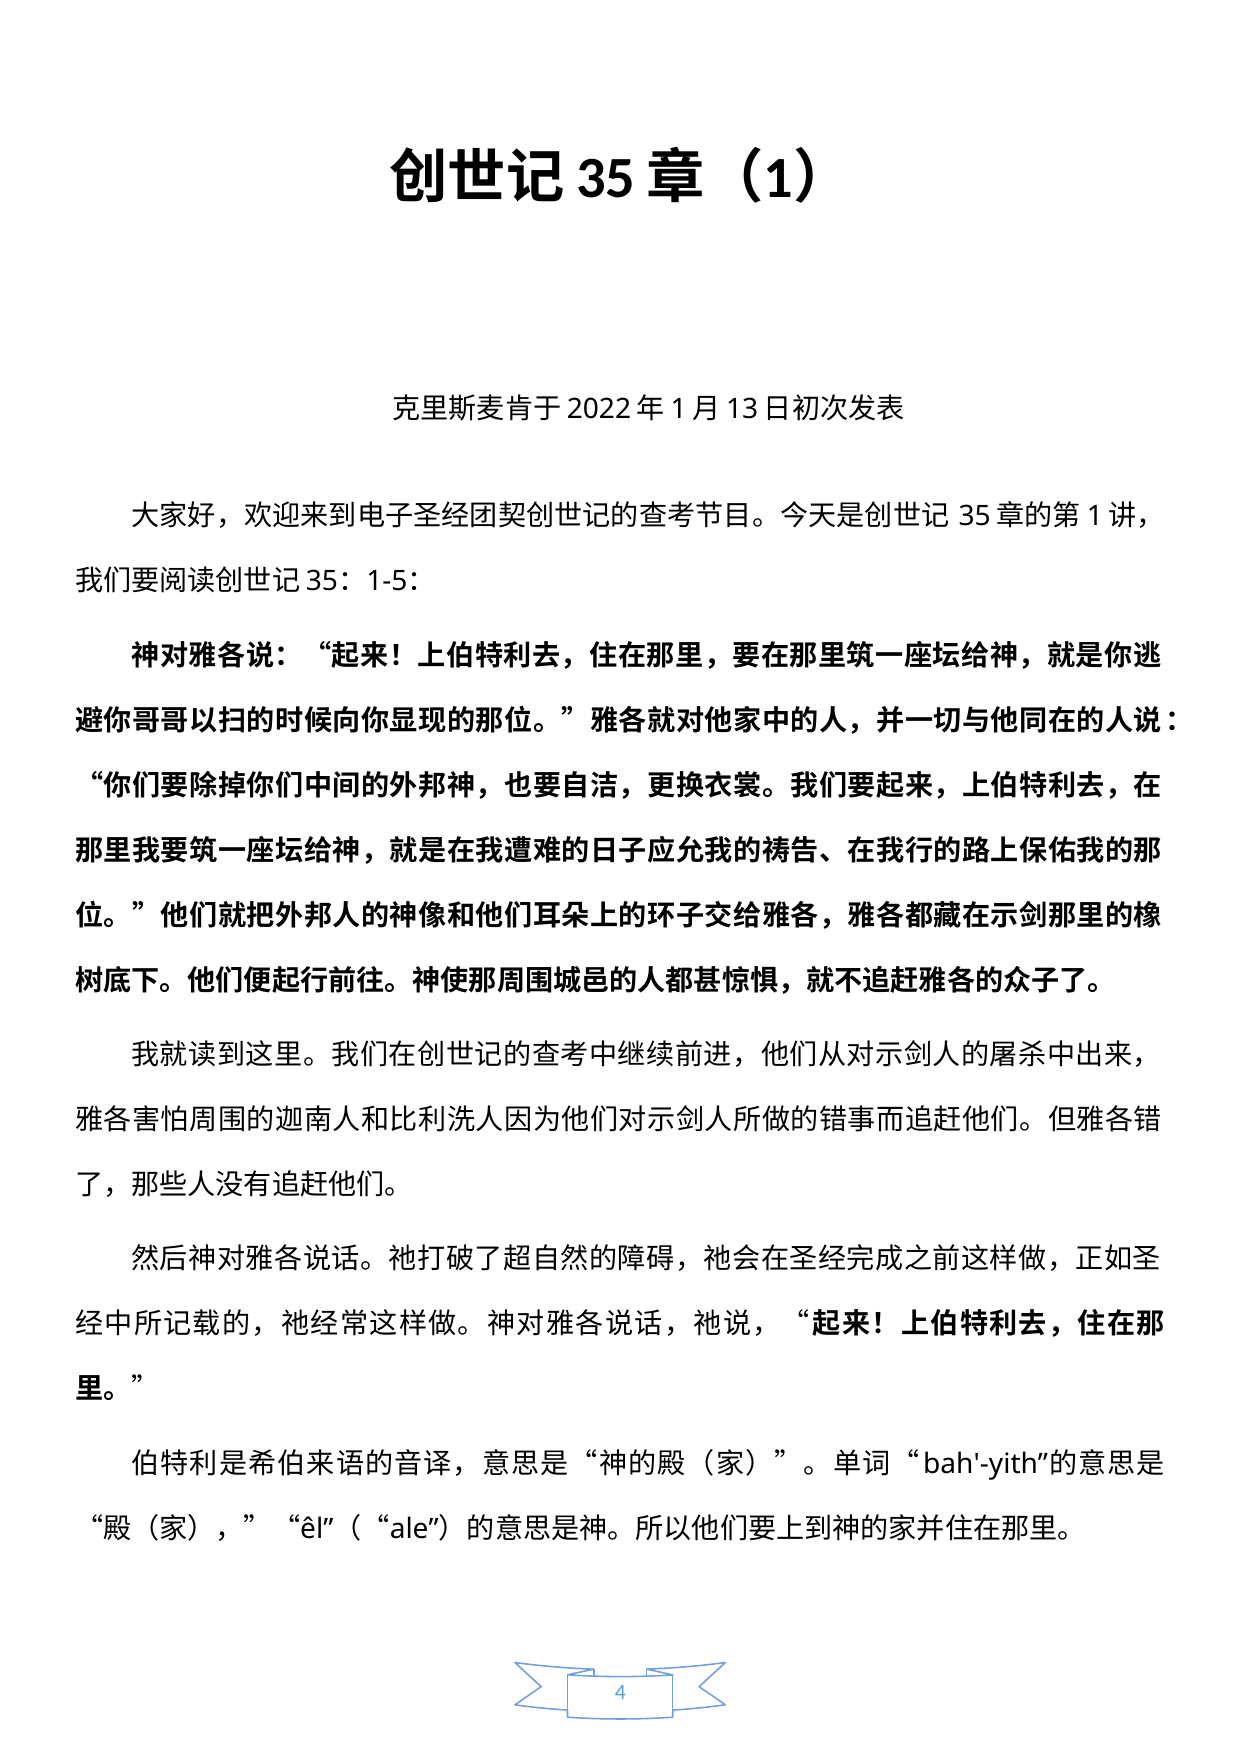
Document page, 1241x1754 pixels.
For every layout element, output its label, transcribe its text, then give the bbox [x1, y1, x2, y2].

text 大家好，欢迎来到电子圣经团契创世记的查考节目。今天是创世记35章的第1讲，我们要阅读创世记35：1-5： [75, 481, 1165, 611]
text 我就读到这里。我们在创世记的查考中继续前进，他们从对示剑人的屠杀中出来，雅各害怕周围的迦南人和比利洗人因为他们对示剑人所做的错事而追赶他们。但雅各错了，那些人没有追赶他们。 [75, 1019, 1165, 1214]
text 然后神对雅各说话。祂打破了超自然的障碍，祂会在圣经完成之前这样做，正如圣经中所记载的，祂经常这样做。神对雅各说话，祂说，“起来！上伯特利去，住在那里。” [75, 1224, 1165, 1419]
text 伯特利是希伯来语的音译，意思是“神的殿（家）”。单词“bah'-yith”的意思是“殿（家），”“êl”（“ale”）的意思是神。所以他们要上到神的家并住在那里。 [75, 1428, 1165, 1558]
subtitle 创世记35章（1） [75, 123, 1165, 221]
text 克里斯麦肯于2022年1月13日初次发表 [75, 374, 1165, 439]
text 神对雅各说：“起来！上伯特利去，住在那里，要在那里筑一座坛给神，就是你逃避你哥哥以扫的时候向你显现的那位。”雅各就对他家中的人，并一切与他同在的人说：“你们要除掉你们中间的外邦神，也要自洁，更换衣裳。我们要起来，上伯特利去，在那里我要筑一座坛给神，就是在我遭难的日子应允我的祷告、在我行的路上保佑我的那位。”他们就把外邦人的神像和他们耳朵上的环子交给雅各，雅各都藏在示剑那里的橡树底下。他们便起行前往。神使那周围城邑的人都甚惊惧，就不追赶雅各的众子了。 [75, 620, 1165, 1010]
